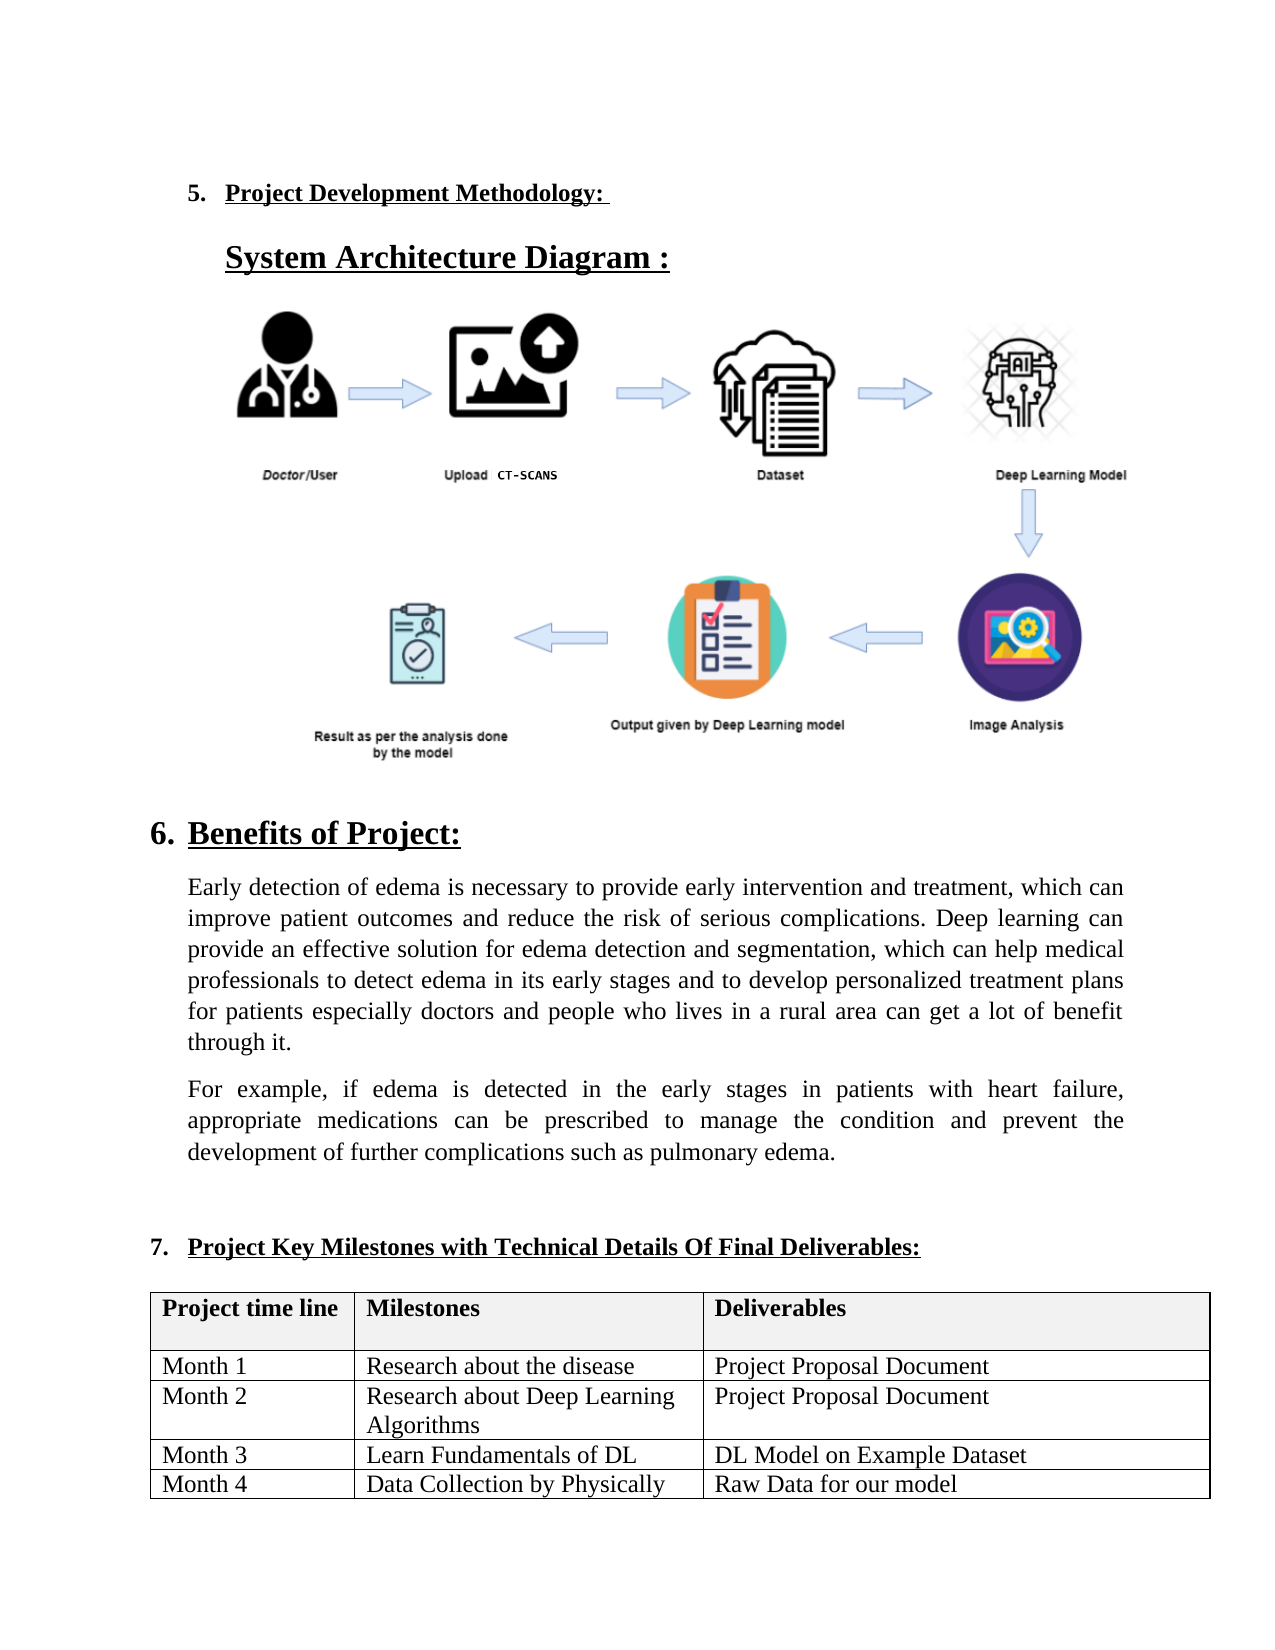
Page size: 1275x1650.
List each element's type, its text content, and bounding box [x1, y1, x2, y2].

list System Architecture Diagram : [187, 238, 1125, 276]
table_header Project time line [151, 1293, 354, 1350]
list Project Key Milestones with Technical Details Of Final Deliverables: [150, 1232, 1125, 1261]
table_cell Month 3 [151, 1440, 354, 1468]
list Benefits of Project: [150, 813, 1125, 852]
text Early detection of edema is necessary to provide early intervention and treatment, which can improve patient outcomes and reduce the risk of serious complications. Deep learning can provide an effective solution for edema detection and segmentation, which can help medical professionals to detect edema in its early stages and to develop personalized treatment plans for patients especially doctors and people who lives in a rural area can get a lot of benefit through it. [187, 872, 1125, 1056]
text For example, if edema is detected in the early stages in patients with heart failure, appropriate medications can be prescribed to manage the condition and prevent the development of further complications such as pulmonary edema. [187, 1074, 1125, 1165]
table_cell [355, 1470, 703, 1498]
table_cell Research about the disease [355, 1351, 703, 1380]
table_cell Learn Fundamentals of DL [355, 1440, 703, 1468]
table_cell Research about Deep Learning Algorithms [355, 1381, 703, 1439]
table_cell Project Proposal Document [704, 1351, 1209, 1380]
list Project Development Methodology: [187, 178, 1125, 207]
table_header Milestones [355, 1293, 703, 1350]
table_cell Month 1 [151, 1351, 354, 1380]
table_cell DL Model on Example Dataset [704, 1440, 1209, 1468]
table_cell Project Proposal Document [704, 1381, 1209, 1439]
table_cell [704, 1470, 1209, 1498]
table_cell Month 4 [151, 1470, 354, 1498]
table_header Deliverables [704, 1293, 1209, 1350]
table_cell Month 2 [151, 1381, 354, 1439]
picture [187, 279, 1163, 781]
